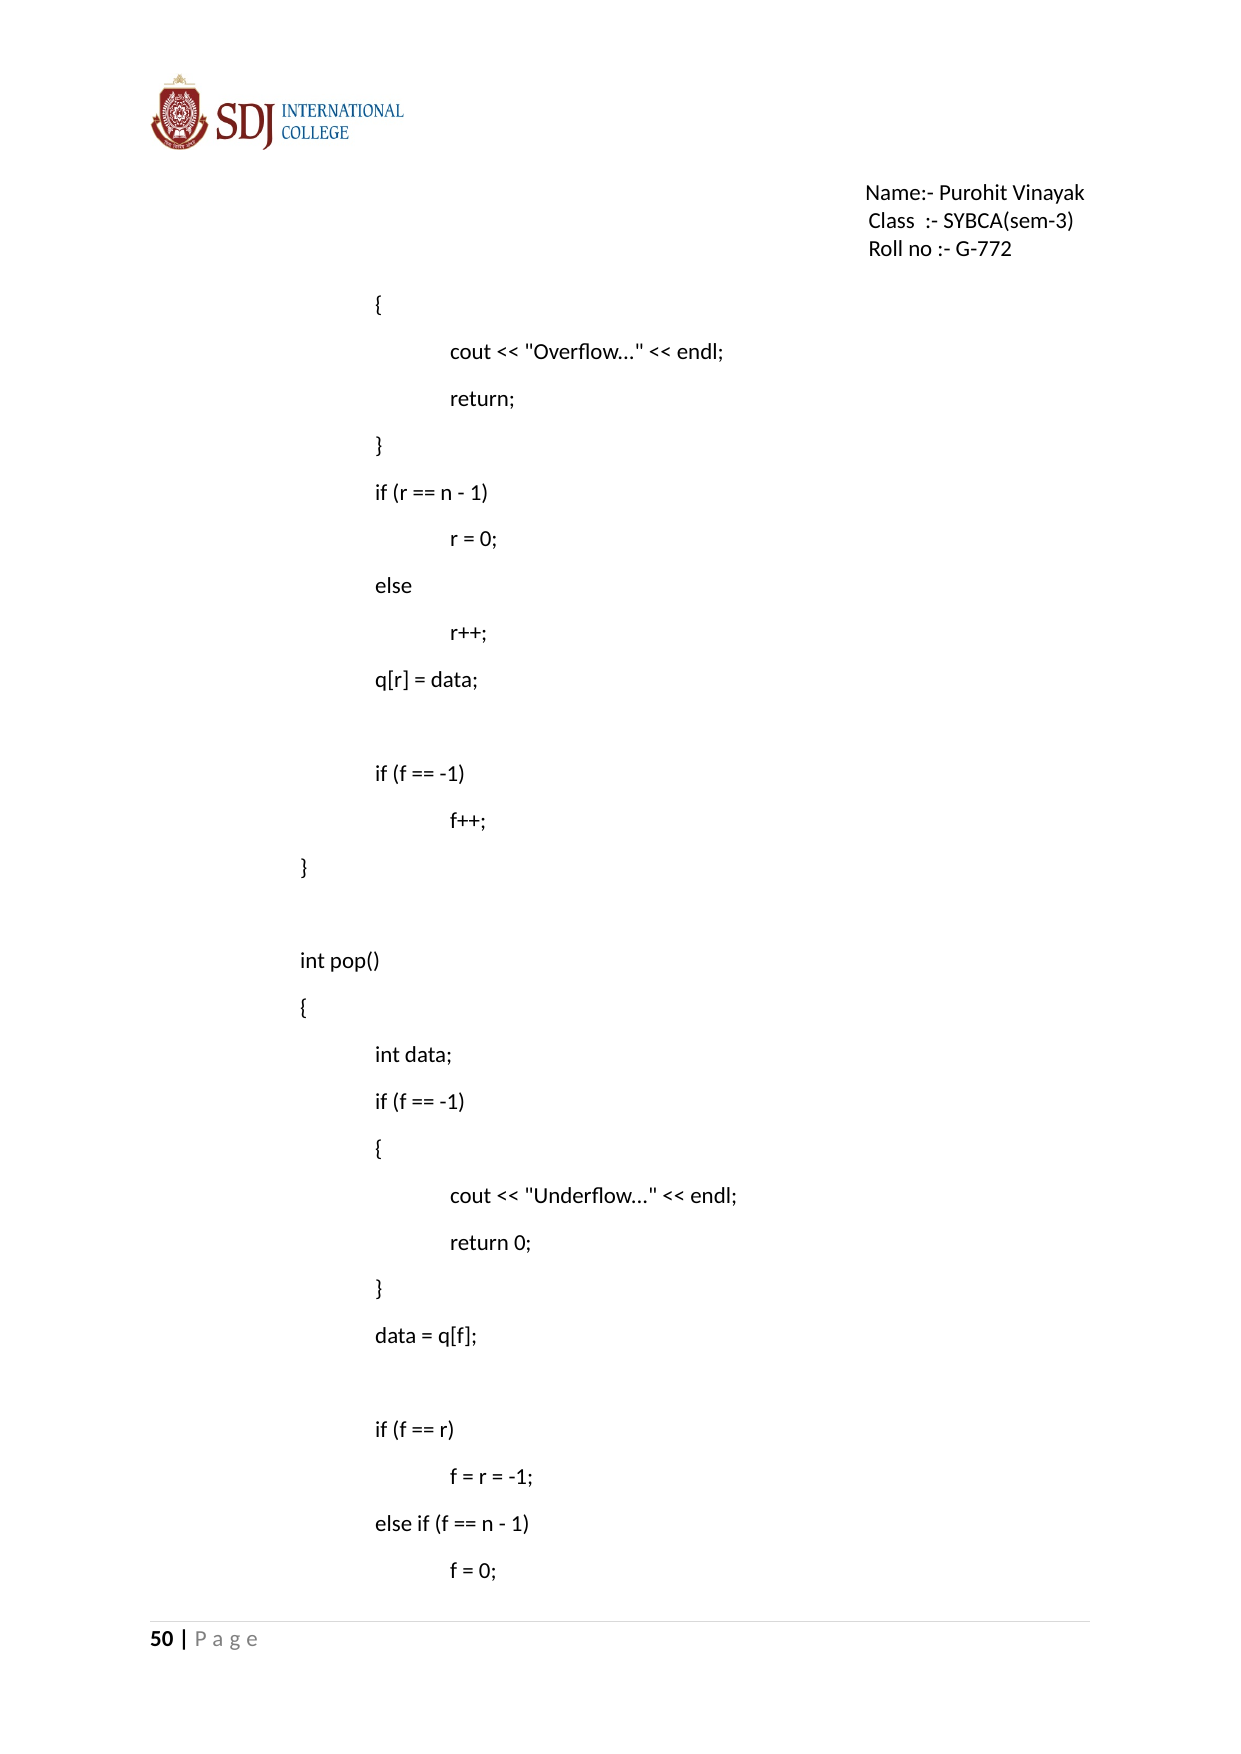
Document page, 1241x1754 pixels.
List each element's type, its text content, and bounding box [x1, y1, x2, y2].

text cout << "Overflow..." << endl; [150, 337, 1090, 365]
text r = 0; [150, 524, 1090, 552]
text cout << "Underflow..." << endl; [150, 1181, 1090, 1209]
text } [150, 1274, 1090, 1302]
text if (r == n - 1) [150, 478, 1090, 506]
text { [150, 290, 1090, 318]
text { [150, 993, 1090, 1021]
text else [150, 571, 1090, 599]
text if (f == r) [150, 1415, 1090, 1443]
text int data; [150, 1040, 1090, 1068]
text f = r = -1; [150, 1462, 1090, 1490]
text { [150, 1134, 1090, 1162]
text } [150, 853, 1090, 881]
text int pop() [150, 946, 1090, 974]
text q[r] = data; [150, 665, 1090, 693]
picture [150, 73, 404, 150]
text f = 0; [150, 1556, 1090, 1584]
text return; [150, 384, 1090, 412]
text data = q[f]; [150, 1321, 1090, 1349]
text else if (f == n - 1) [150, 1509, 1090, 1537]
text f++; [150, 806, 1090, 834]
text return 0; [150, 1228, 1090, 1256]
text r++; [150, 618, 1090, 646]
text if (f == -1) [150, 1087, 1090, 1115]
text if (f == -1) [150, 759, 1090, 787]
text } [150, 431, 1090, 459]
